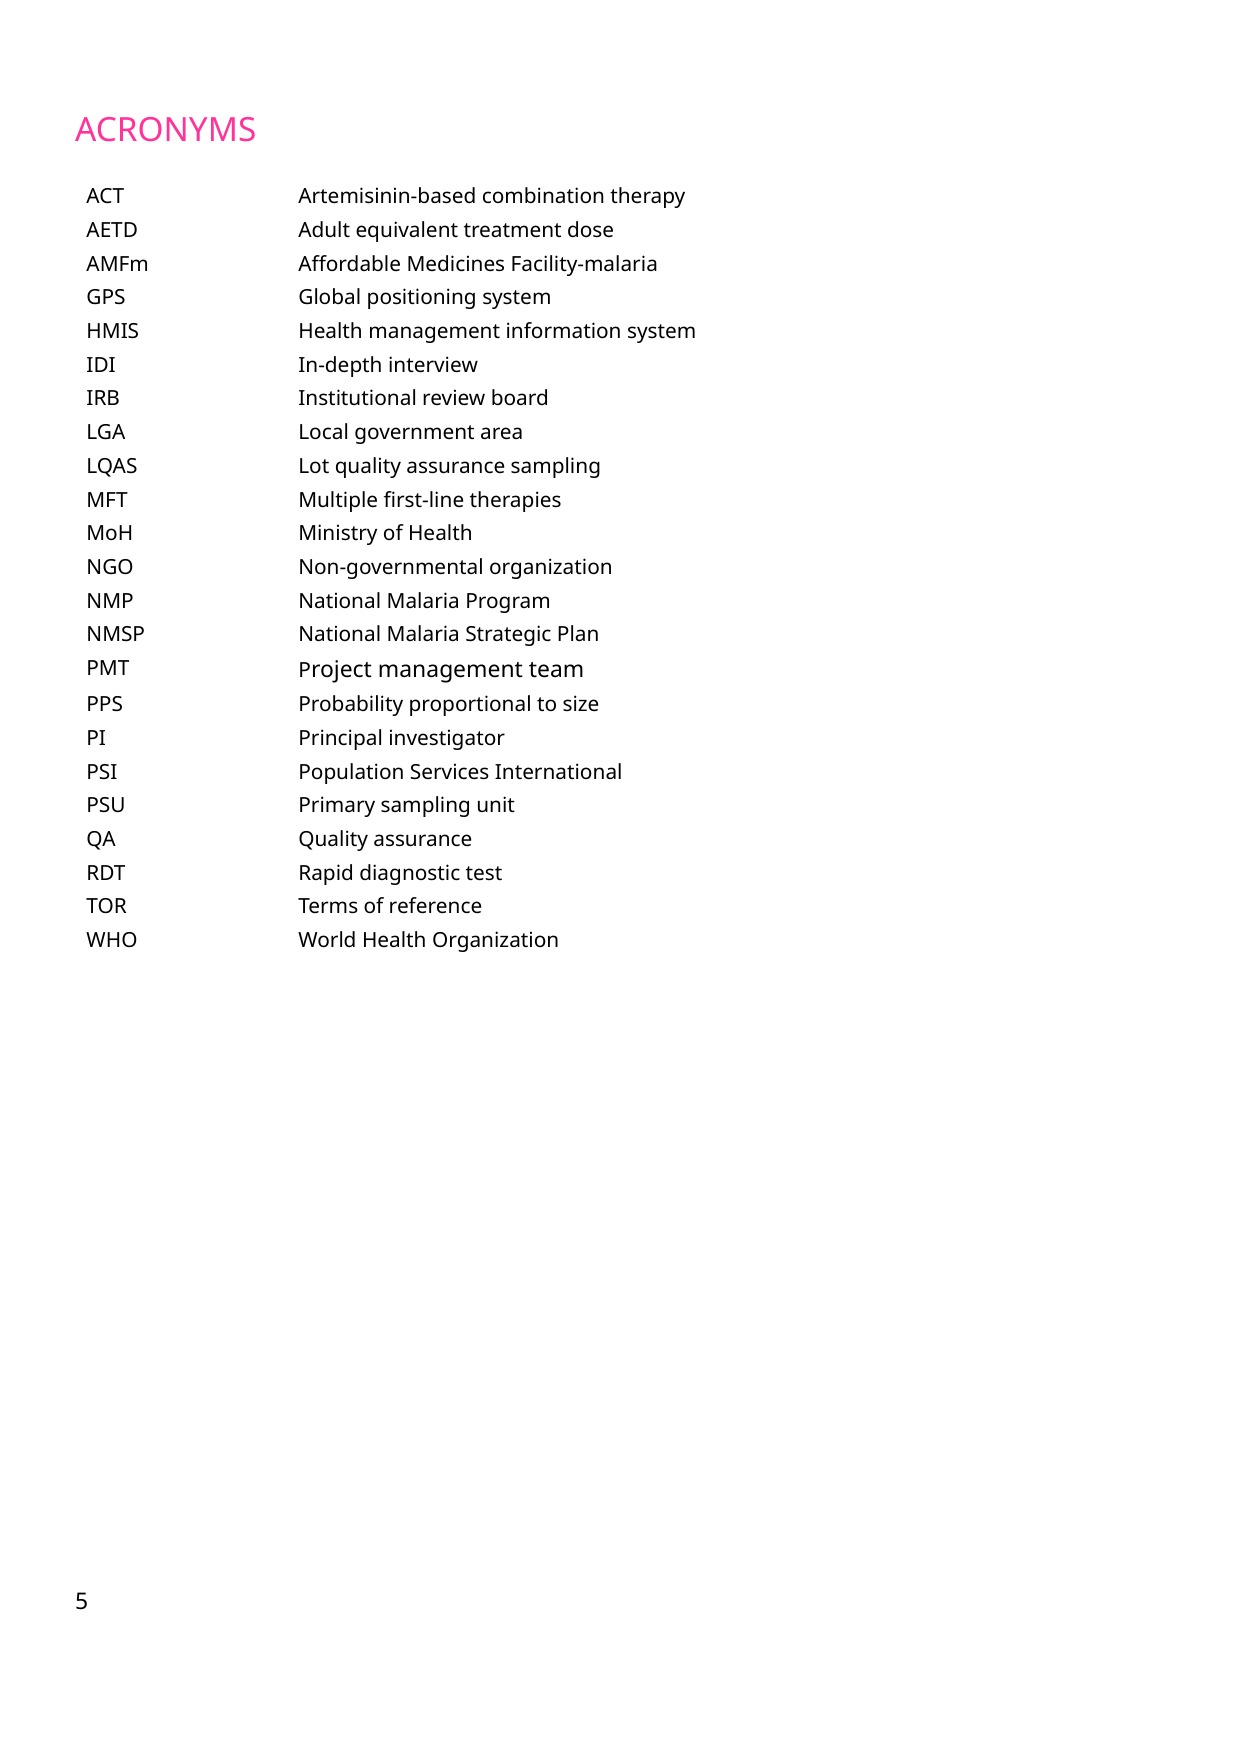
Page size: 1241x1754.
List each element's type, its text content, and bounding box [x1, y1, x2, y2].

table_cell AETD [71, 215, 283, 249]
table_cell Ministry of Health [283, 519, 1074, 552]
table_cell QA [71, 824, 283, 858]
table_cell GPS [71, 283, 283, 316]
table_cell MFT [71, 485, 283, 518]
table_cell Quality assurance [283, 824, 1074, 858]
table_cell MoH [71, 519, 283, 552]
table_cell World Health Organization [283, 925, 1074, 959]
table_cell WHO [71, 925, 283, 959]
table_cell HMIS [71, 316, 283, 350]
table_cell PSI [71, 757, 283, 790]
table_cell NMSP [71, 619, 283, 653]
table_cell RDT [71, 858, 283, 891]
table_cell In-depth interview [283, 350, 1074, 383]
table_cell LGA LQAS [71, 417, 283, 485]
table_cell National Malaria Strategic Plan [283, 619, 1074, 653]
table_cell NGO [71, 552, 283, 586]
table_cell Terms of reference [283, 891, 1074, 925]
table_cell IDI [71, 350, 283, 383]
table_cell Non-governmental organization [283, 552, 1074, 586]
table_cell Principal investigator [283, 723, 1074, 757]
table_cell Institutional review board [283, 384, 1074, 417]
table_cell Affordable Medicines Facility-malaria [283, 249, 1074, 282]
table_cell TOR [71, 891, 283, 925]
table_cell Global positioning system [283, 283, 1074, 316]
table_cell Rapid diagnostic test [283, 858, 1074, 891]
table_cell PI [71, 723, 283, 757]
table_cell Project management team [283, 653, 1074, 689]
table_header Artemisinin-based combination therapy [283, 182, 1074, 215]
table_cell PSU [71, 790, 283, 824]
table_cell Health management information system [283, 316, 1074, 350]
table_cell AMFm [71, 249, 283, 282]
table_cell National Malaria Program [283, 586, 1074, 619]
table_cell Adult equivalent treatment dose [283, 215, 1074, 249]
table_cell Primary sampling unit [283, 790, 1074, 824]
table_cell IRB [71, 384, 283, 417]
table_cell Multiple first-line therapies [283, 485, 1074, 518]
table_cell NMP [71, 586, 283, 619]
table_cell PMT [71, 653, 283, 689]
table_cell Population Services International [283, 757, 1074, 790]
table_cell Local government area Lot quality assurance sampling [283, 417, 1074, 485]
table_cell Probability proportional to size [283, 690, 1074, 723]
table_cell PPS [71, 690, 283, 723]
table_header ACT [71, 182, 283, 215]
subtitle Acronyms [75, 106, 1165, 152]
